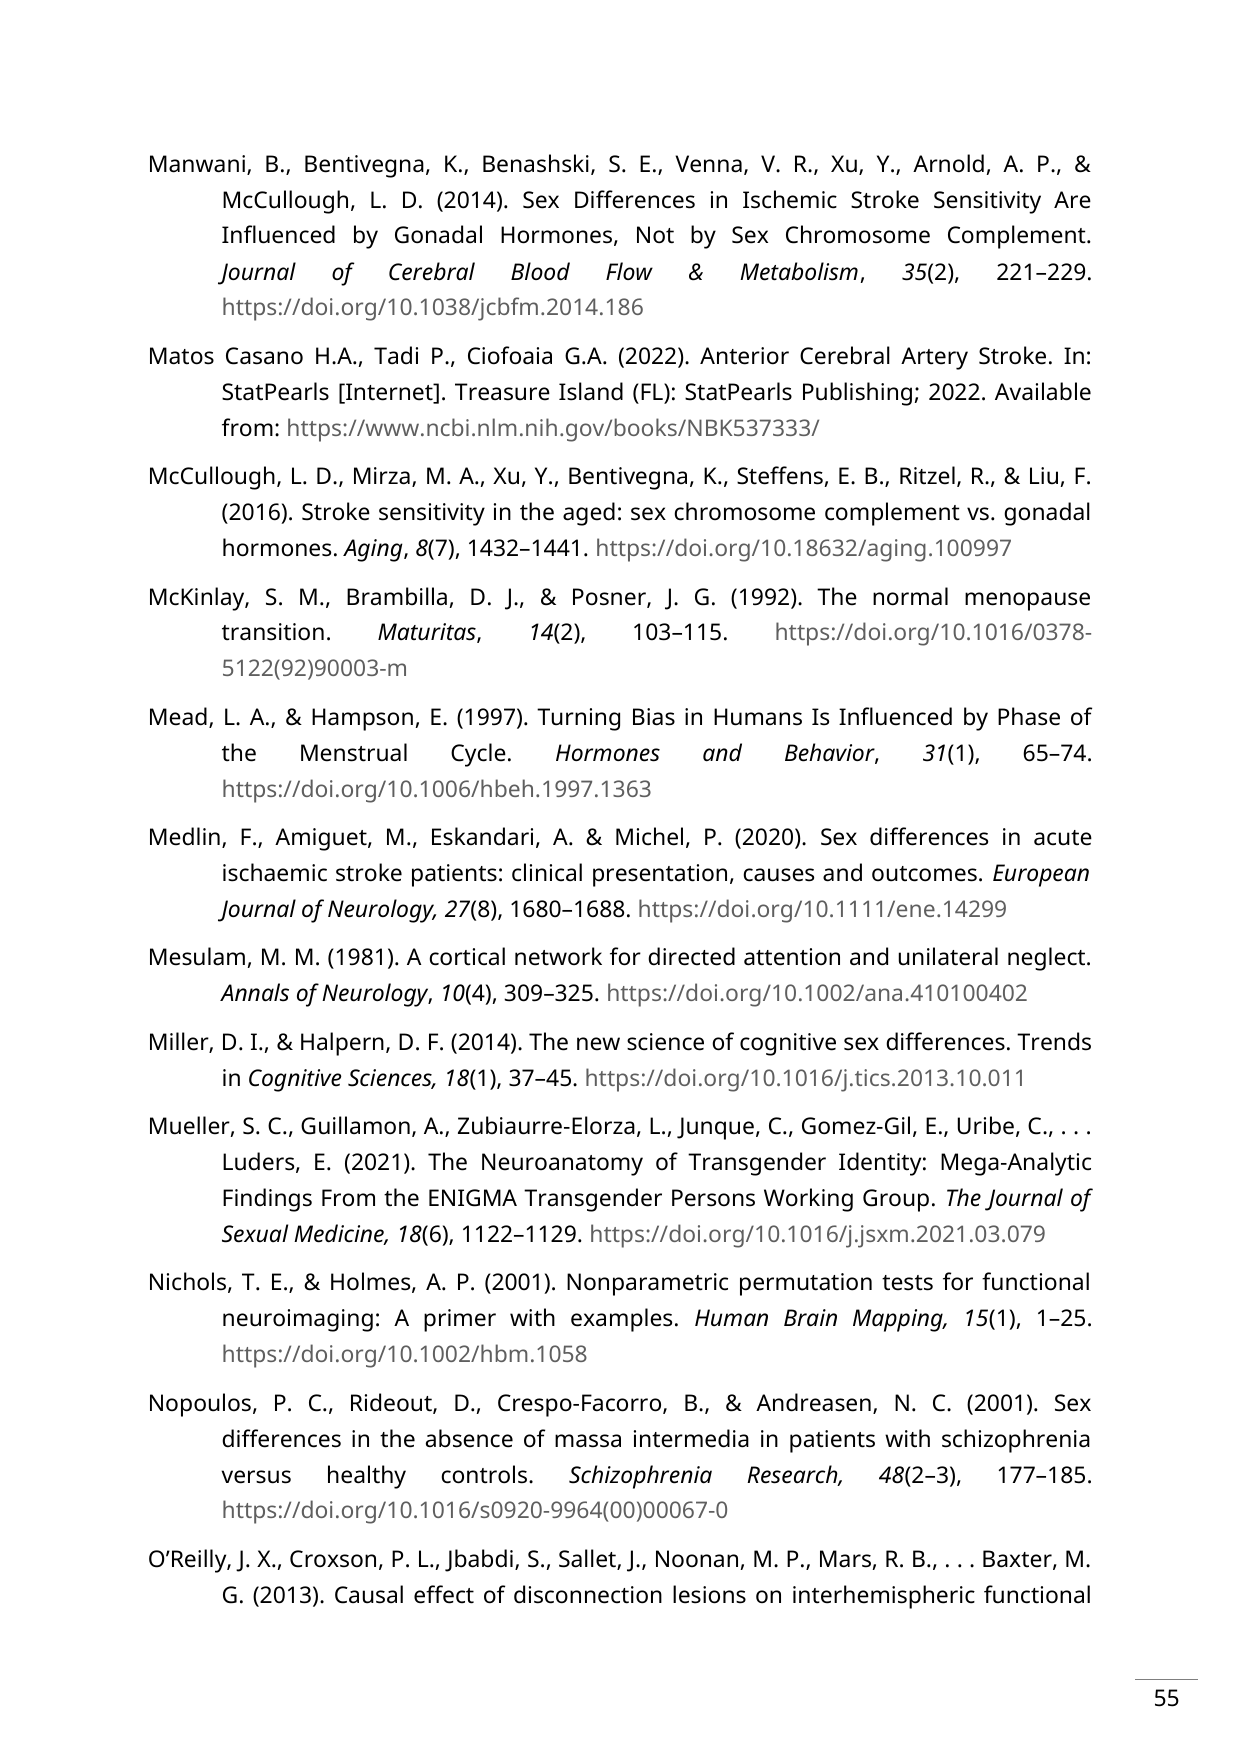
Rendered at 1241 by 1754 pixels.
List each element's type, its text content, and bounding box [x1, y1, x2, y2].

text Nopoulos, P. C., Rideout, D., Crespo-Facorro, B., & Andreasen, N. C. (2001). Sex differences in the absence of massa intermedia in patients with schizophrenia versus healthy controls. Schizophrenia Research, 48(2–3), 177–185. https://doi.org/10.1016/s0920-9964(00)00067-0 [148, 1387, 1093, 1526]
text Matos Casano H.A., Tadi P., Ciofoaia G.A. (2022). Anterior Cerebral Artery Stroke. In: StatPearls [Internet]. Treasure Island (FL): StatPearls Publishing; 2022. Available from: https://www.ncbi.nlm.nih.gov/books/NBK537333/ [148, 340, 1093, 443]
text Mesulam, M. M. (1981). A cortical network for directed attention and unilateral neglect. Annals of Neurology, 10(4), 309–325. https://doi.org/10.1002/ana.410100402 [148, 941, 1093, 1008]
text Mead, L. A., & Hampson, E. (1997). Turning Bias in Humans Is Influenced by Phase of the Menstrual Cycle. Hormones and Behavior, 31(1), 65–74. https://doi.org/10.1006/hbeh.1997.1363 [148, 701, 1093, 804]
text Manwani, B., Bentivegna, K., Benashski, S. E., Venna, V. R., Xu, Y., Arnold, A. P., & McCullough, L. D. (2014). Sex Differences in Ischemic Stroke Sensitivity Are Influenced by Gonadal Hormones, Not by Sex Chromosome Complement. Journal of Cerebral Blood Flow & Metabolism, 35(2), 221–229. https://doi.org/10.1038/jcbfm.2014.186 [148, 148, 1093, 323]
text Miller, D. I., & Halpern, D. F. (2014). The new science of cognitive sex differences. Trends in Cognitive Sciences, 18(1), 37–45. https://doi.org/10.1016/j.tics.2013.10.011 [148, 1026, 1093, 1093]
text Medlin, F., Amiguet, M., Eskandari, A. & Michel, P. (2020). Sex differences in acute ischaemic stroke patients: clinical presentation, causes and outcomes. European Journal of Neurology, 27(8), 1680–1688. https://doi.org/10.1111/ene.14299 [148, 821, 1093, 924]
text Nichols, T. E., & Holmes, A. P. (2001). Nonparametric permutation tests for functional neuroimaging: A primer with examples. Human Brain Mapping, 15(1), 1–25. https://doi.org/10.1002/hbm.1058 [148, 1266, 1093, 1369]
text McKinlay, S. M., Brambilla, D. J., & Posner, J. G. (1992). The normal menopause transition. Maturitas, 14(2), 103–115. https://doi.org/10.1016/0378-5122(92)90003-m [148, 580, 1093, 683]
text McCullough, L. D., Mirza, M. A., Xu, Y., Bentivegna, K., Steffens, E. B., Ritzel, R., & Liu, F. (2016). Stroke sensitivity in the aged: sex chromosome complement vs. gonadal hormones. Aging, 8(7), 1432–1441. https://doi.org/10.18632/aging.100997 [148, 460, 1093, 563]
text Mueller, S. C., Guillamon, A., Zubiaurre-Elorza, L., Junque, C., Gomez-Gil, E., Uribe, C., . . . Luders, E. (2021). The Neuroanatomy of Transgender Identity: Mega-Analytic Findings From the ENIGMA Transgender Persons Working Group. The Journal of Sexual Medicine, 18(6), 1122–1129. https://doi.org/10.1016/j.jsxm.2021.03.079 [148, 1110, 1093, 1249]
